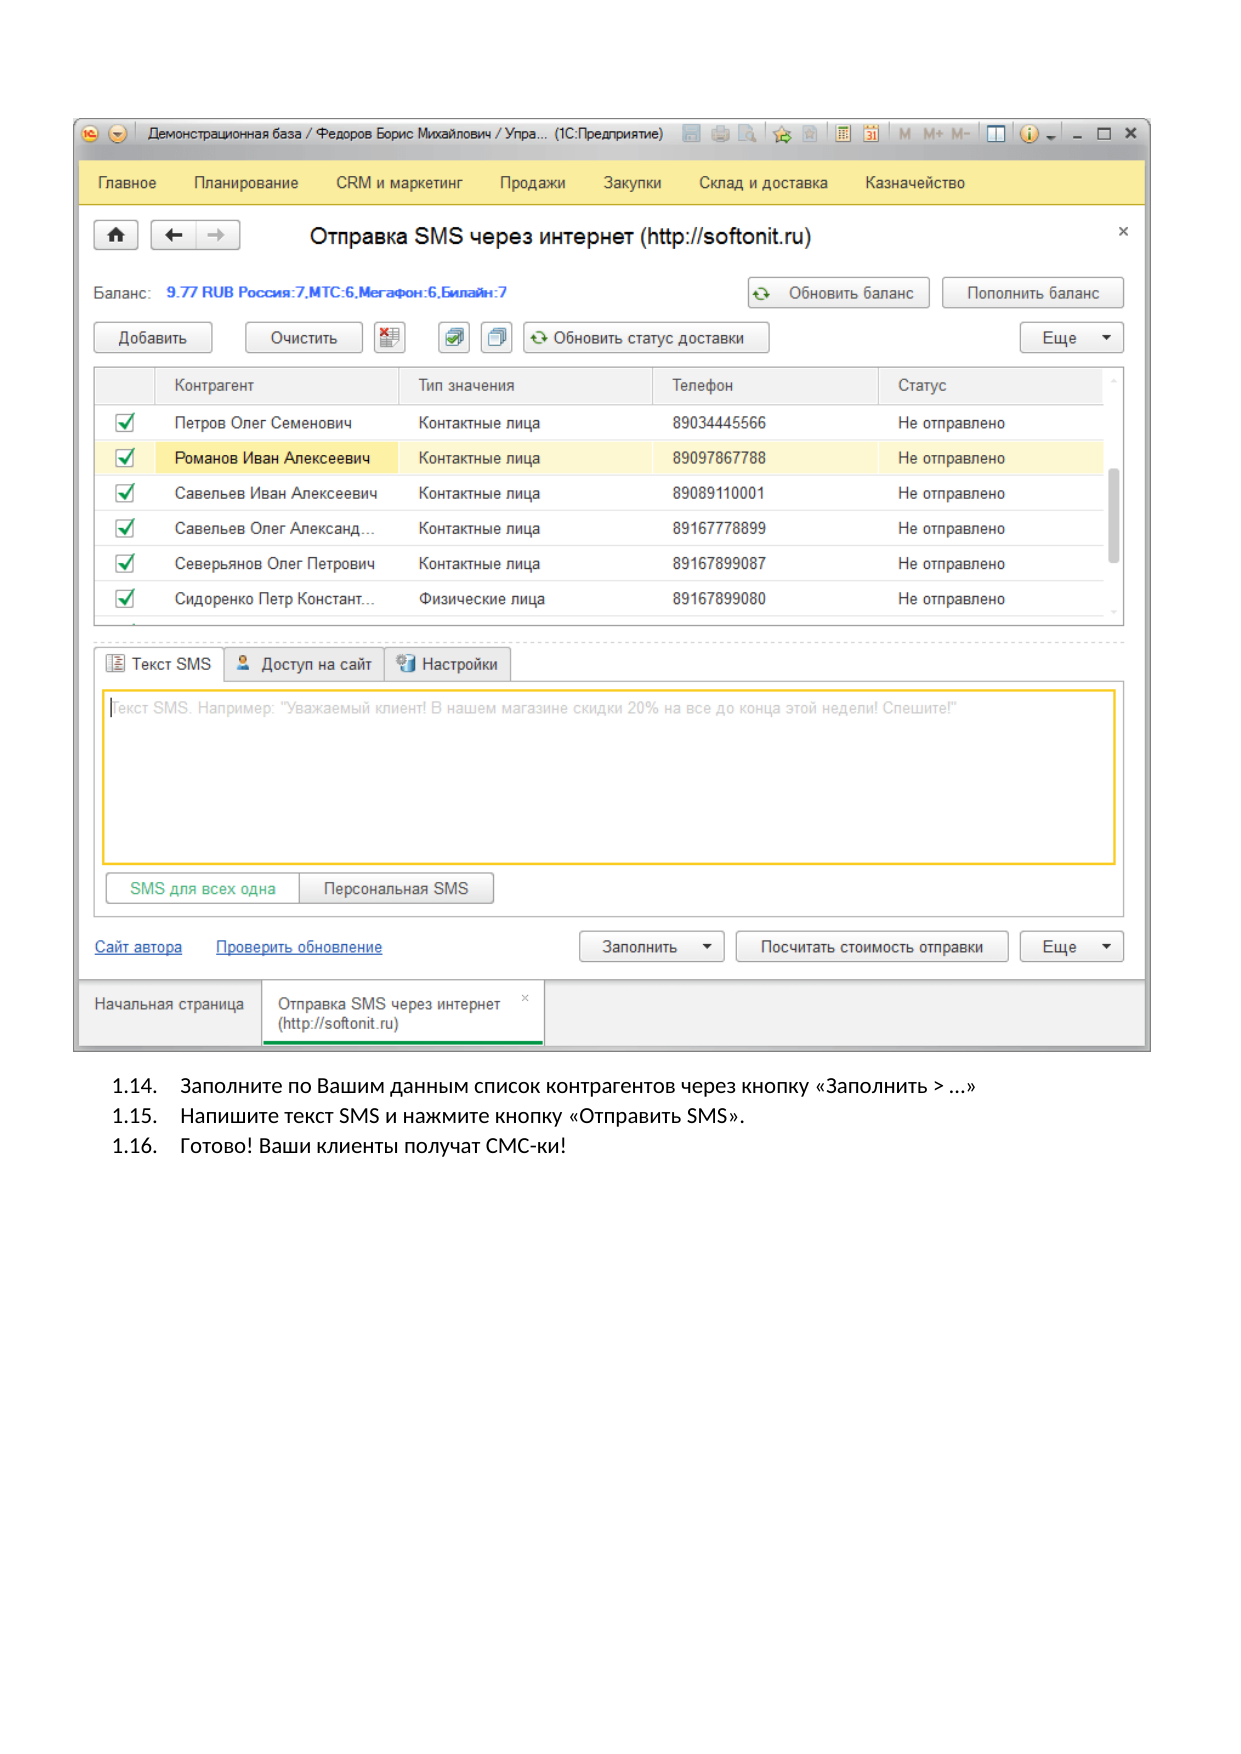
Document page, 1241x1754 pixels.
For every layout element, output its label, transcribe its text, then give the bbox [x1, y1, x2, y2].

list Напишите текст SMS и нажмите кнопку «Отправить SMS». [111, 1101, 1152, 1129]
list Готово! Ваши клиенты получат СМС-ки! [111, 1131, 1152, 1159]
list Заполните по Вашим данным список контрагентов через кнопку «Заполнить > …» [111, 1071, 1152, 1099]
picture [73, 118, 1151, 1052]
